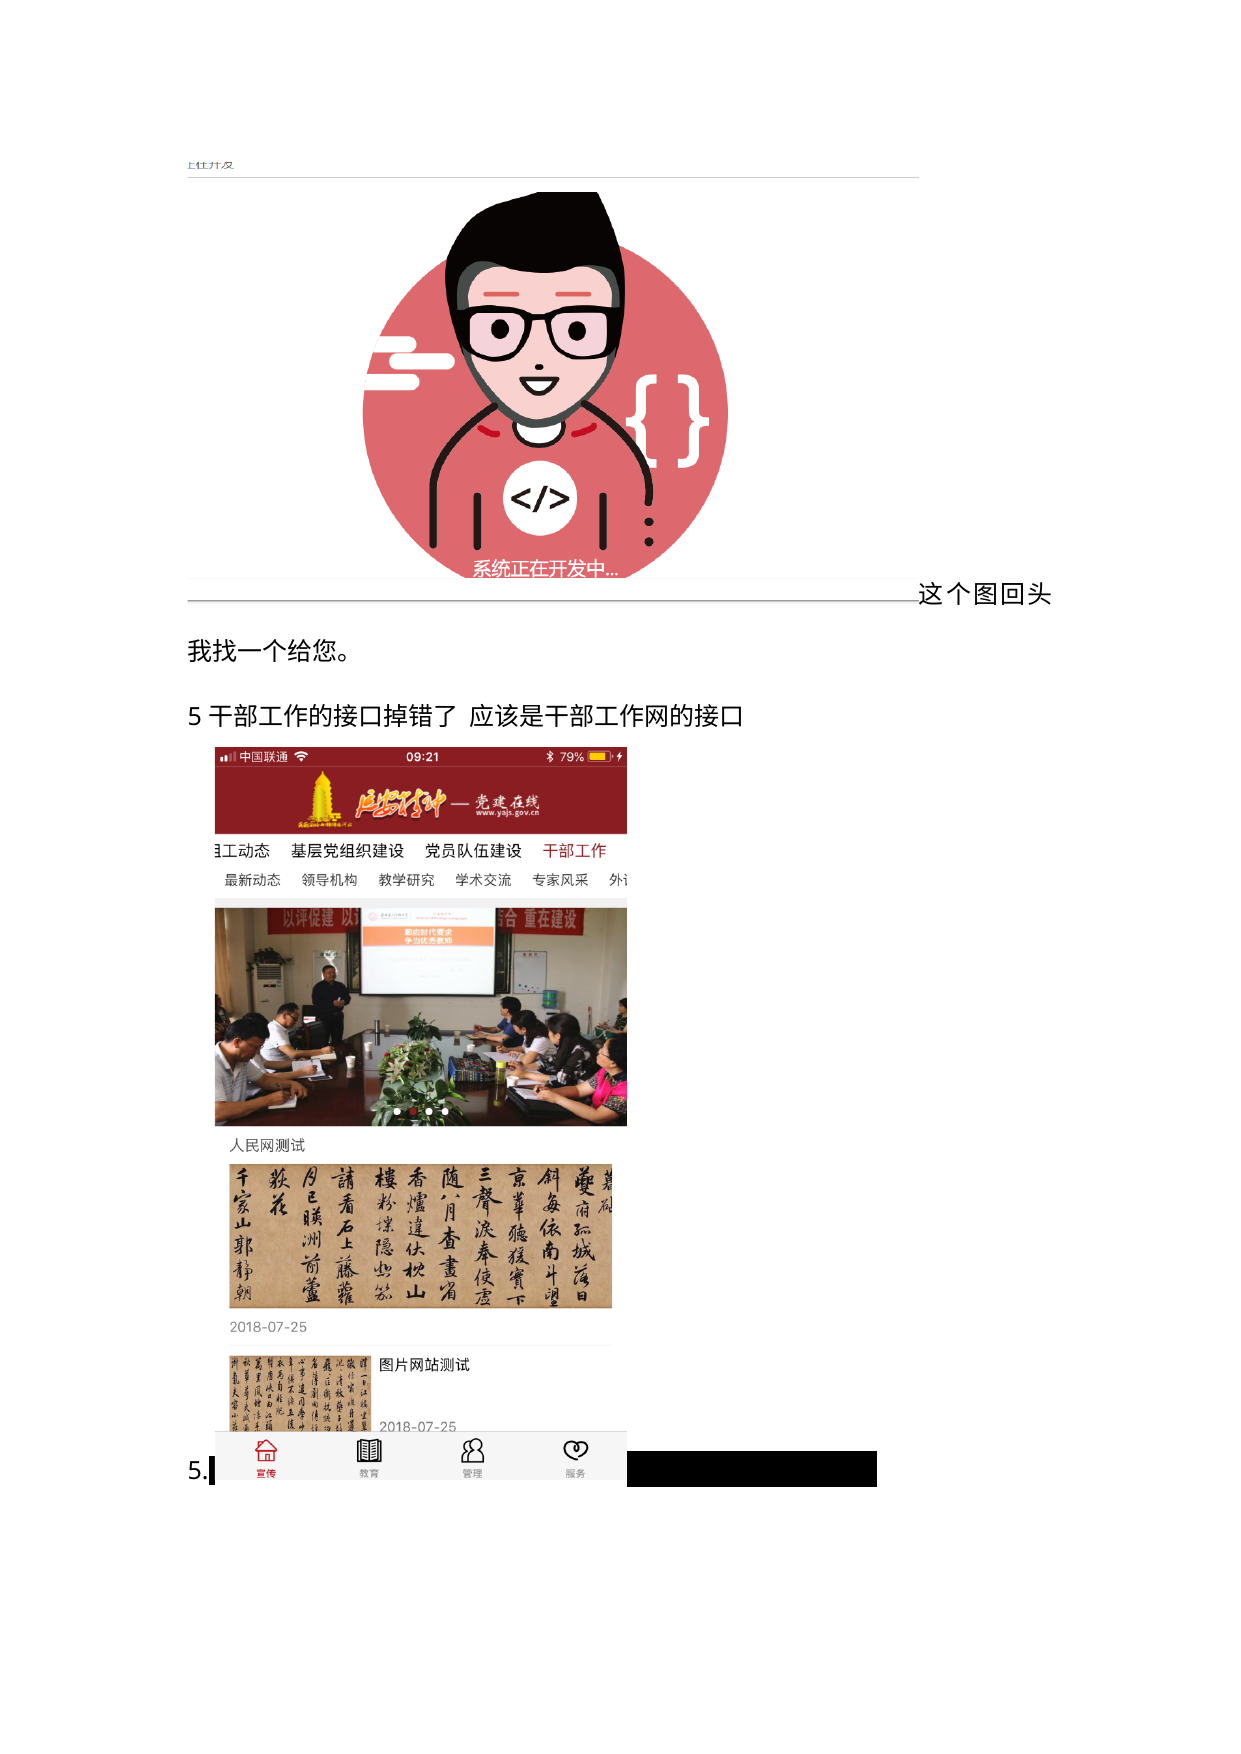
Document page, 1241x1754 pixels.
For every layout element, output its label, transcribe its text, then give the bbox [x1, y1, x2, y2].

text 5 干部工作的接口掉错了 应该是干部工作网的接口 [187, 682, 1053, 747]
picture [187, 162, 919, 604]
picture [214, 747, 627, 1480]
